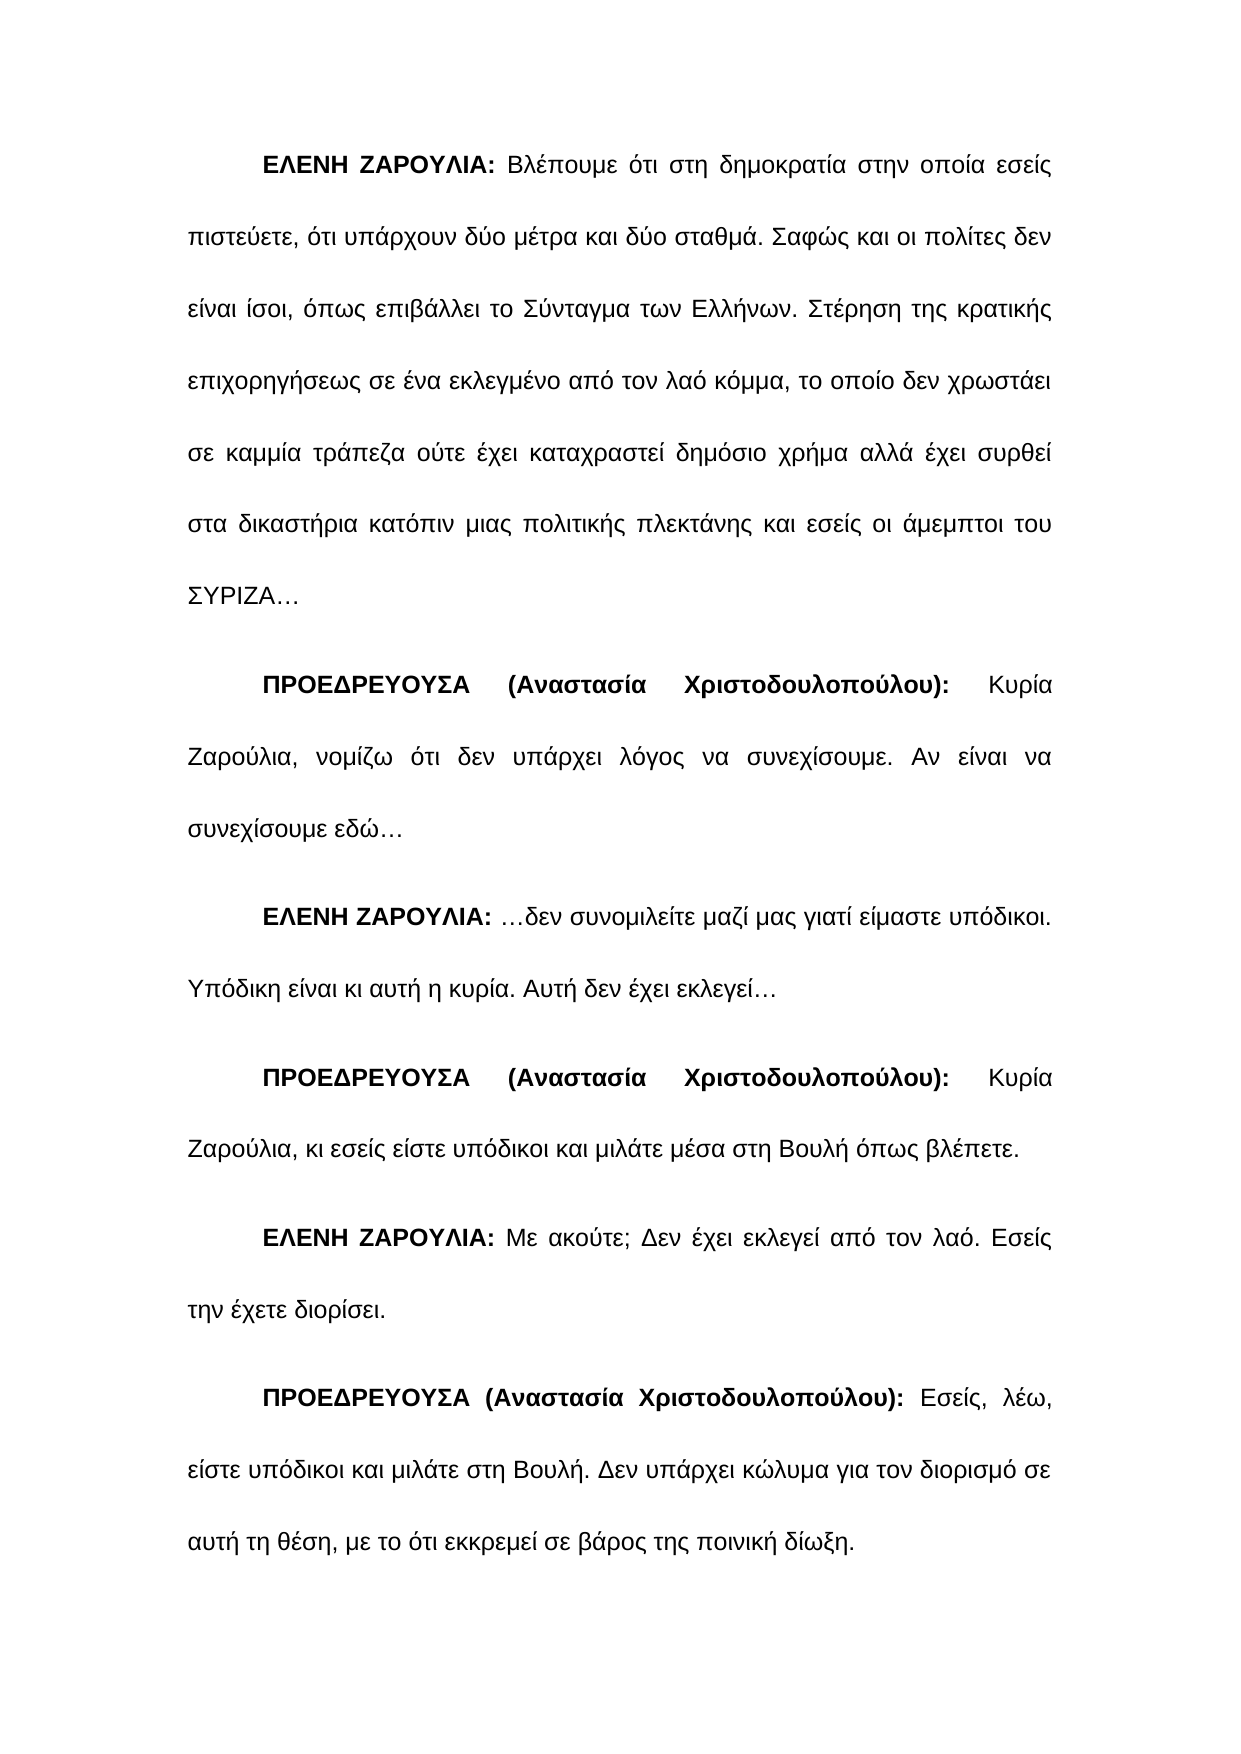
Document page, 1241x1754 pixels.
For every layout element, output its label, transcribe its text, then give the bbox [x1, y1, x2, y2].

text ΠΡΟΕΔΡΕΥΟΥΣΑ (Αναστασία Χριστοδουλοπούλου): Εσείς, λέω, είστε υπόδικοι και μιλάτε στη Βουλή. Δεν υπάρχει κώλυμα για τον διορισμό σε αυτή τη θέση, με το ότι εκκρεμεί σε βάρος της ποινική δίωξη. [187, 1383, 1053, 1556]
text ΕΛΕΝΗ ΖΑΡΟΥΛΙΑ: …δεν συνομιλείτε μαζί μας γιατί είμαστε υπόδικοι. Υπόδικη είναι κι αυτή η κυρία. Αυτή δεν έχει εκλεγεί… [187, 902, 1053, 1003]
text ΠΡΟΕΔΡΕΥΟΥΣΑ (Αναστασία Χριστοδουλοπούλου): Κυρία Ζαρούλια, κι εσείς είστε υπόδικοι και μιλάτε μέσα στη Βουλή όπως βλέπετε. [187, 1062, 1053, 1163]
text ΠΡΟΕΔΡΕΥΟΥΣΑ (Αναστασία Χριστοδουλοπούλου): Κυρία Ζαρούλια, νομίζω ότι δεν υπάρχει λόγος να συνεχίσουμε. Αν είναι να συνεχίσουμε εδώ… [187, 670, 1053, 842]
text ΕΛΕΝΗ ΖΑΡΟΥΛΙΑ: Με ακούτε; Δεν έχει εκλεγεί από τον λαό. Εσείς την έχετε διορίσει. [187, 1223, 1053, 1323]
text ΕΛΕΝΗ ΖΑΡΟΥΛΙΑ: Βλέπουμε ότι στη δημοκρατία στην οποία εσείς πιστεύετε, ότι υπάρχουν δύο μέτρα και δύο σταθμά. Σαφώς και οι πολίτες δεν είναι ίσοι, όπως επιβάλλει το Σύνταγμα των Ελλήνων. Στέρηση της κρατικής επιχορηγήσεως σε ένα εκλεγμένο από τον λαό κόμμα, το οποίο δεν χρωστάει σε καμμία τράπεζα ούτε έχει καταχραστεί δημόσιο χρήμα αλλά έχει συρθεί στα δικαστήρια κατόπιν μιας πολιτικής πλεκτάνης και εσείς οι άμεμπτοι του ΣΥΡΙΖΑ… [187, 150, 1053, 610]
